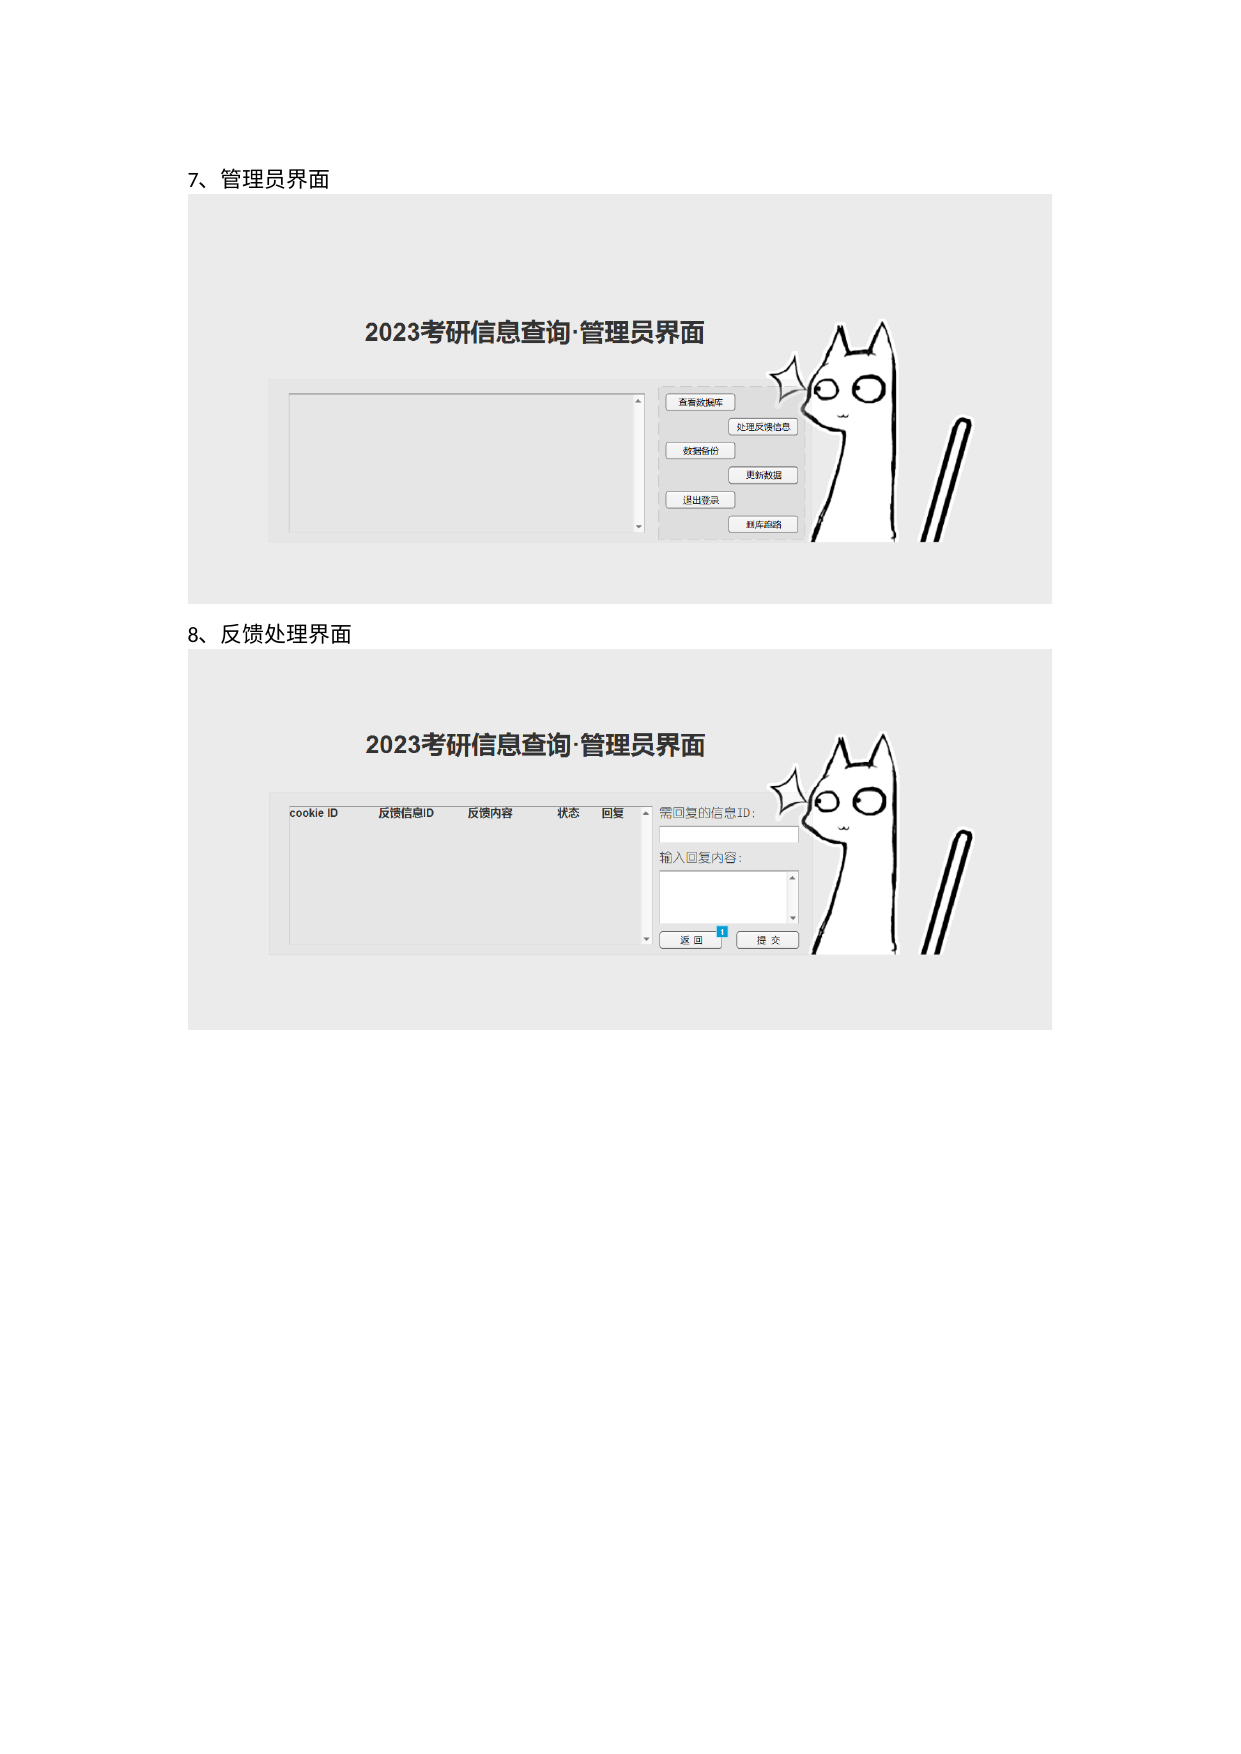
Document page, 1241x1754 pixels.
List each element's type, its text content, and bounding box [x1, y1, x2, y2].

picture [188, 649, 1053, 1030]
text 8、反馈处理界面 [187, 617, 1053, 649]
picture [188, 194, 1053, 604]
text 7、管理员界面 [187, 162, 1053, 194]
